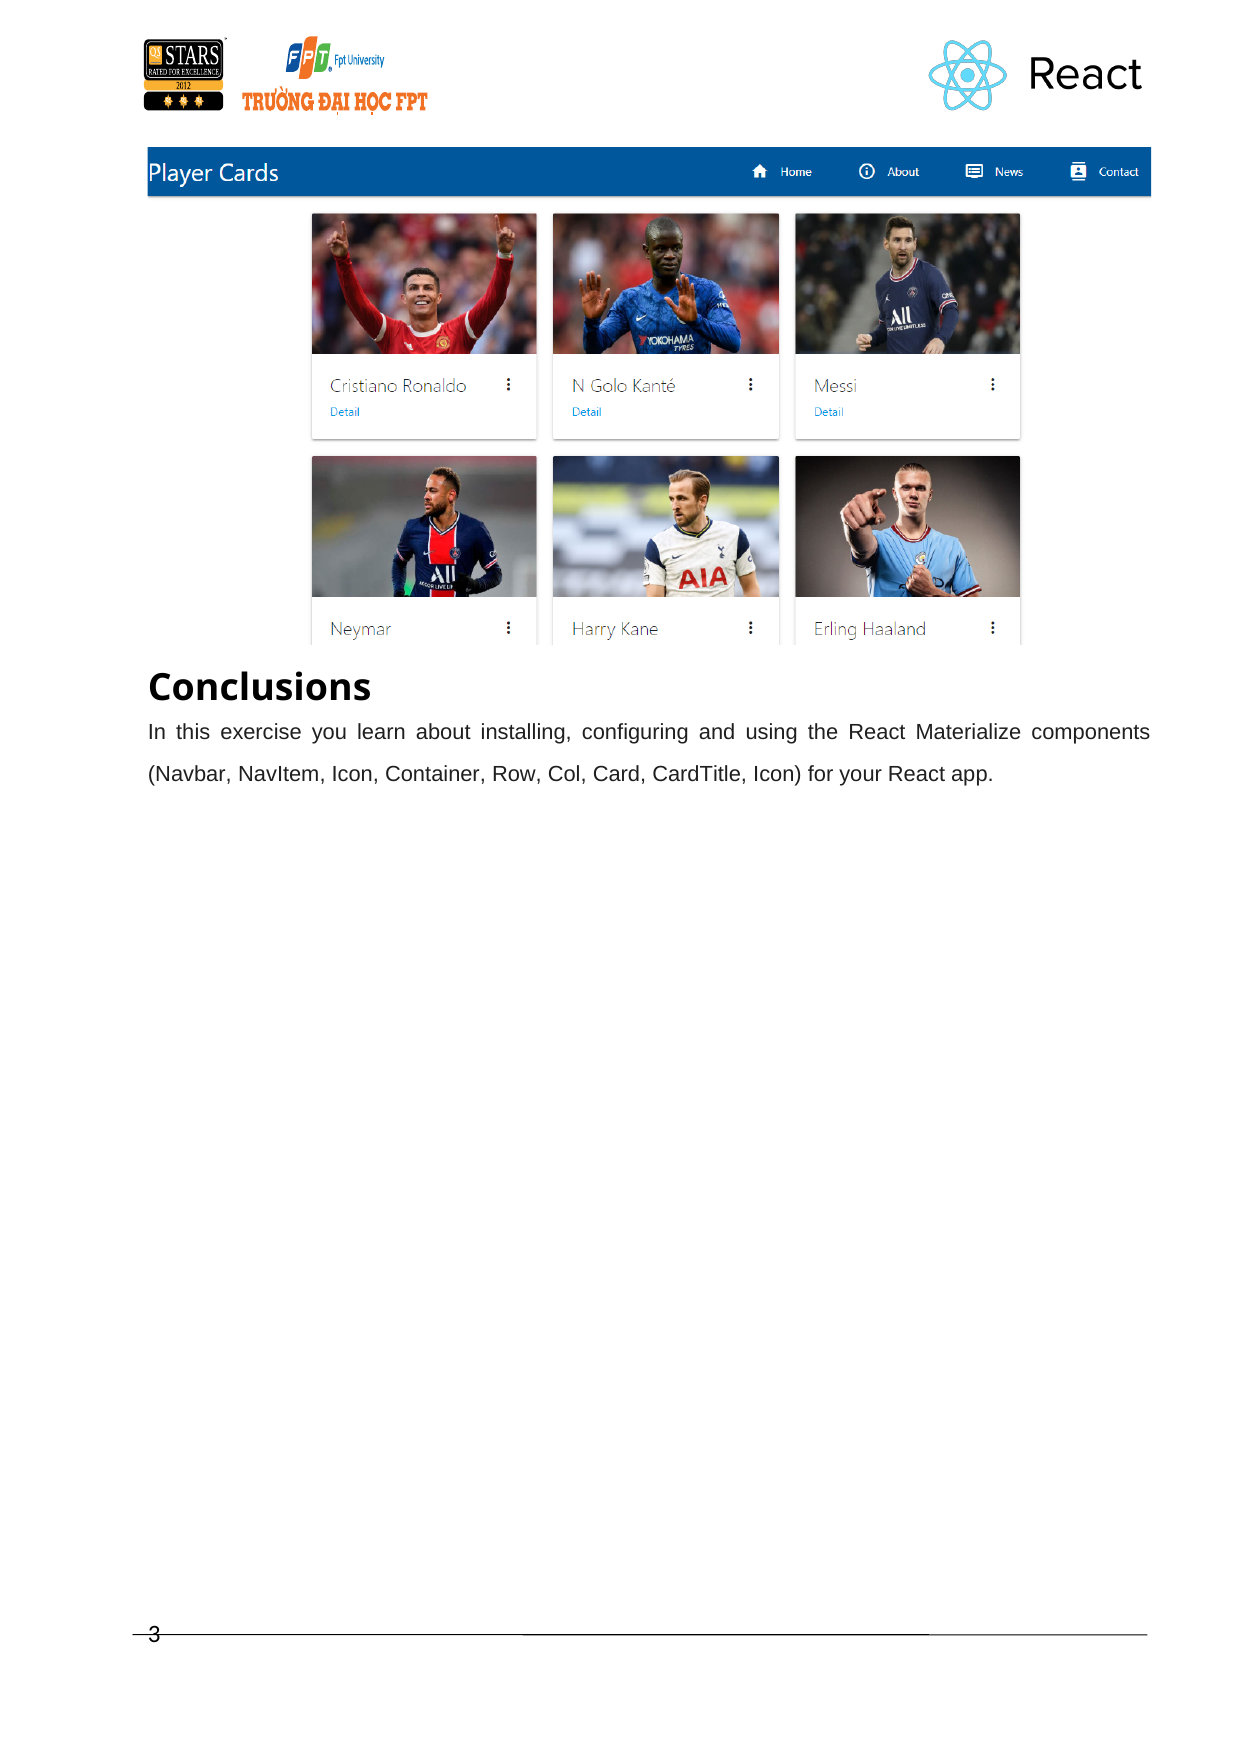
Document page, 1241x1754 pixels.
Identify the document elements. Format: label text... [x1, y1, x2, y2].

subtitle Conclusions [148, 660, 1152, 711]
text In this exercise you learn about installing, configuring and using the React Materialize components (Navbar, NavItem, Icon, Container, Row, Col, Card, CardTitle, Icon) for your React app. [148, 719, 1152, 787]
picture [147, 147, 1152, 645]
picture [918, 40, 1176, 111]
